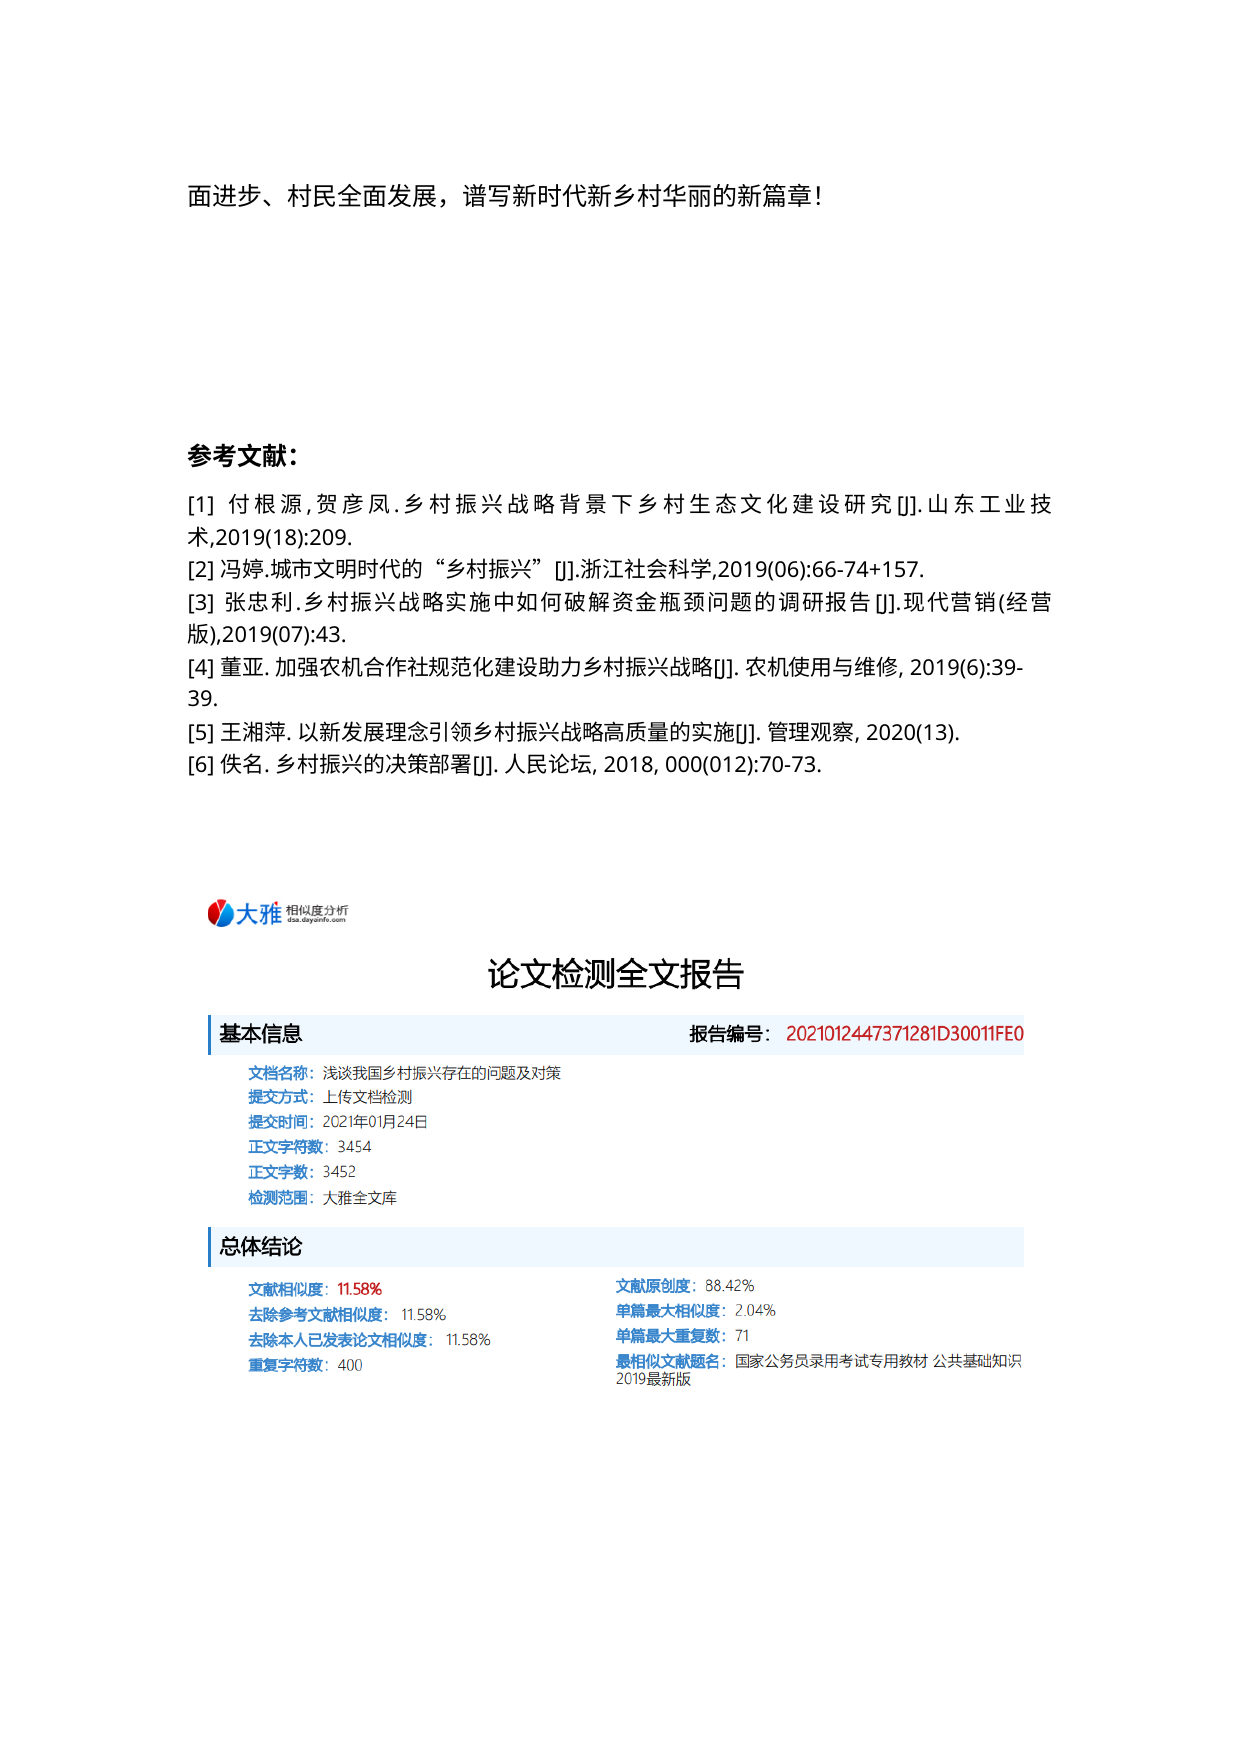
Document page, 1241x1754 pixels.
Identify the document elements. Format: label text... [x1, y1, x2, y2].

picture [187, 877, 1053, 1393]
text 参考文献： [187, 422, 1053, 487]
text [5] 王湘萍. 以新发展理念引领乡村振兴战略高质量的实施[J]. 管理观察, 2020(13). [187, 714, 1053, 747]
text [187, 162, 1053, 227]
text [6] 佚名. 乡村振兴的决策部署[J]. 人民论坛, 2018, 000(012):70-73. [592, 747, 1053, 779]
text [4] 董亚. 加强农机合作社规范化建设助力乡村振兴战略[J]. 农机使用与维修, 2019(6):39-39. [187, 649, 1053, 714]
text [1] 付根源,贺彦凤.乡村振兴战略背景下乡村生态文化建设研究[J].山东工业技术,2019(18):209. [187, 487, 1053, 552]
text [3] 张忠利.乡村振兴战略实施中如何破解资金瓶颈问题的调研报告[J].现代营销(经营版),2019(07):43. [187, 584, 1053, 649]
text [2] 冯婷.城市文明时代的“乡村振兴”[J].浙江社会科学,2019(06):66-74+157. [187, 552, 1053, 584]
